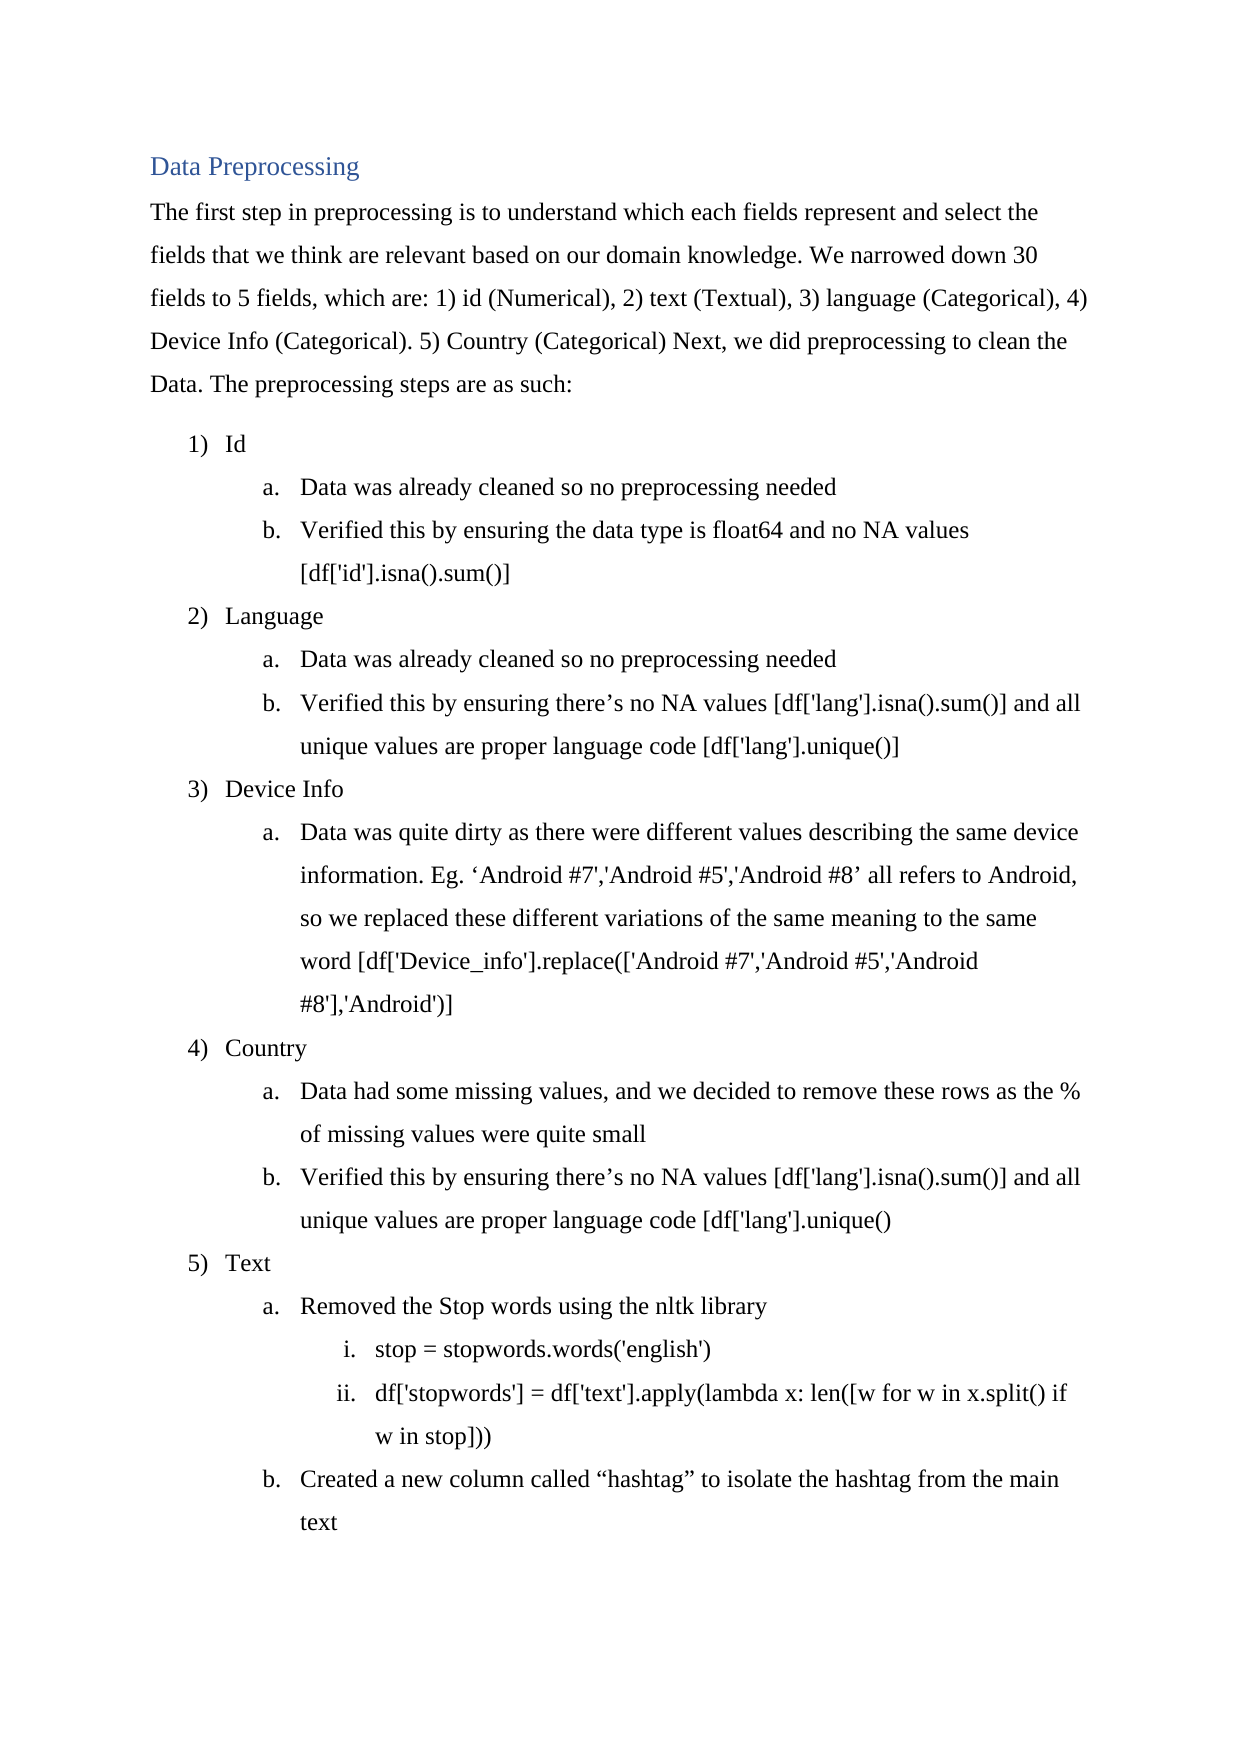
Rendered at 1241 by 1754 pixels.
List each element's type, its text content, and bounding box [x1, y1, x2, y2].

list Device Info [187, 774, 1090, 803]
list Data was quite dirty as there were different values describing the same device information. Eg. ‘Android #7','Android #5','Android #8’ all refers to Android, so we replaced these different variations of the same meaning to the same word [df['Device_info'].replace(['Android #7','Android #5','Android #8'],'Android')] [262, 817, 1090, 1018]
list Language [187, 601, 1090, 630]
list Verified this by ensuring the data type is float64 and no NA values [df['id'].isna().sum()] [262, 515, 1090, 587]
list Removed the Stop words using the nltk library [262, 1291, 1090, 1320]
list Data had some missing values, and we decided to remove these rows as the % of missing values were quite small [262, 1076, 1090, 1148]
list stop = stopwords.words('english') [356, 1334, 1090, 1363]
list Id [187, 429, 1090, 458]
text The first step in preprocessing is to understand which each fields represent and select the fields that we think are relevant based on our domain knowledge. We narrowed down 30 fields to 5 fields, which are: 1) id (Numerical), 2) text (Textual), 3) language (Categorical), 4) Device Info (Categorical). 5) Country (Categorical) Next, we did preprocessing to clean the Data. The preprocessing steps are as such: [150, 197, 1090, 398]
list Verified this by ensuring there’s no NA values [df['lang'].isna().sum()] and all unique values are proper language code [df['lang'].unique()] [262, 688, 1090, 759]
list Created a new column called “hashtag” to isolate the hashtag from the main text [262, 1464, 1090, 1536]
subtitle Data Preprocessing [150, 150, 1090, 181]
list Data was already cleaned so no preprocessing needed [262, 472, 1090, 501]
list Text [187, 1248, 1090, 1277]
list Verified this by ensuring there’s no NA values [df['lang'].isna().sum()] and all unique values are proper language code [df['lang'].unique() [262, 1162, 1090, 1234]
list df['stopwords'] = df['text'].apply(lambda x: len([w for w in x.split() if w in stop])) [356, 1378, 1090, 1449]
list Data was already cleaned so no preprocessing needed [262, 644, 1090, 673]
list Country [187, 1033, 1090, 1061]
